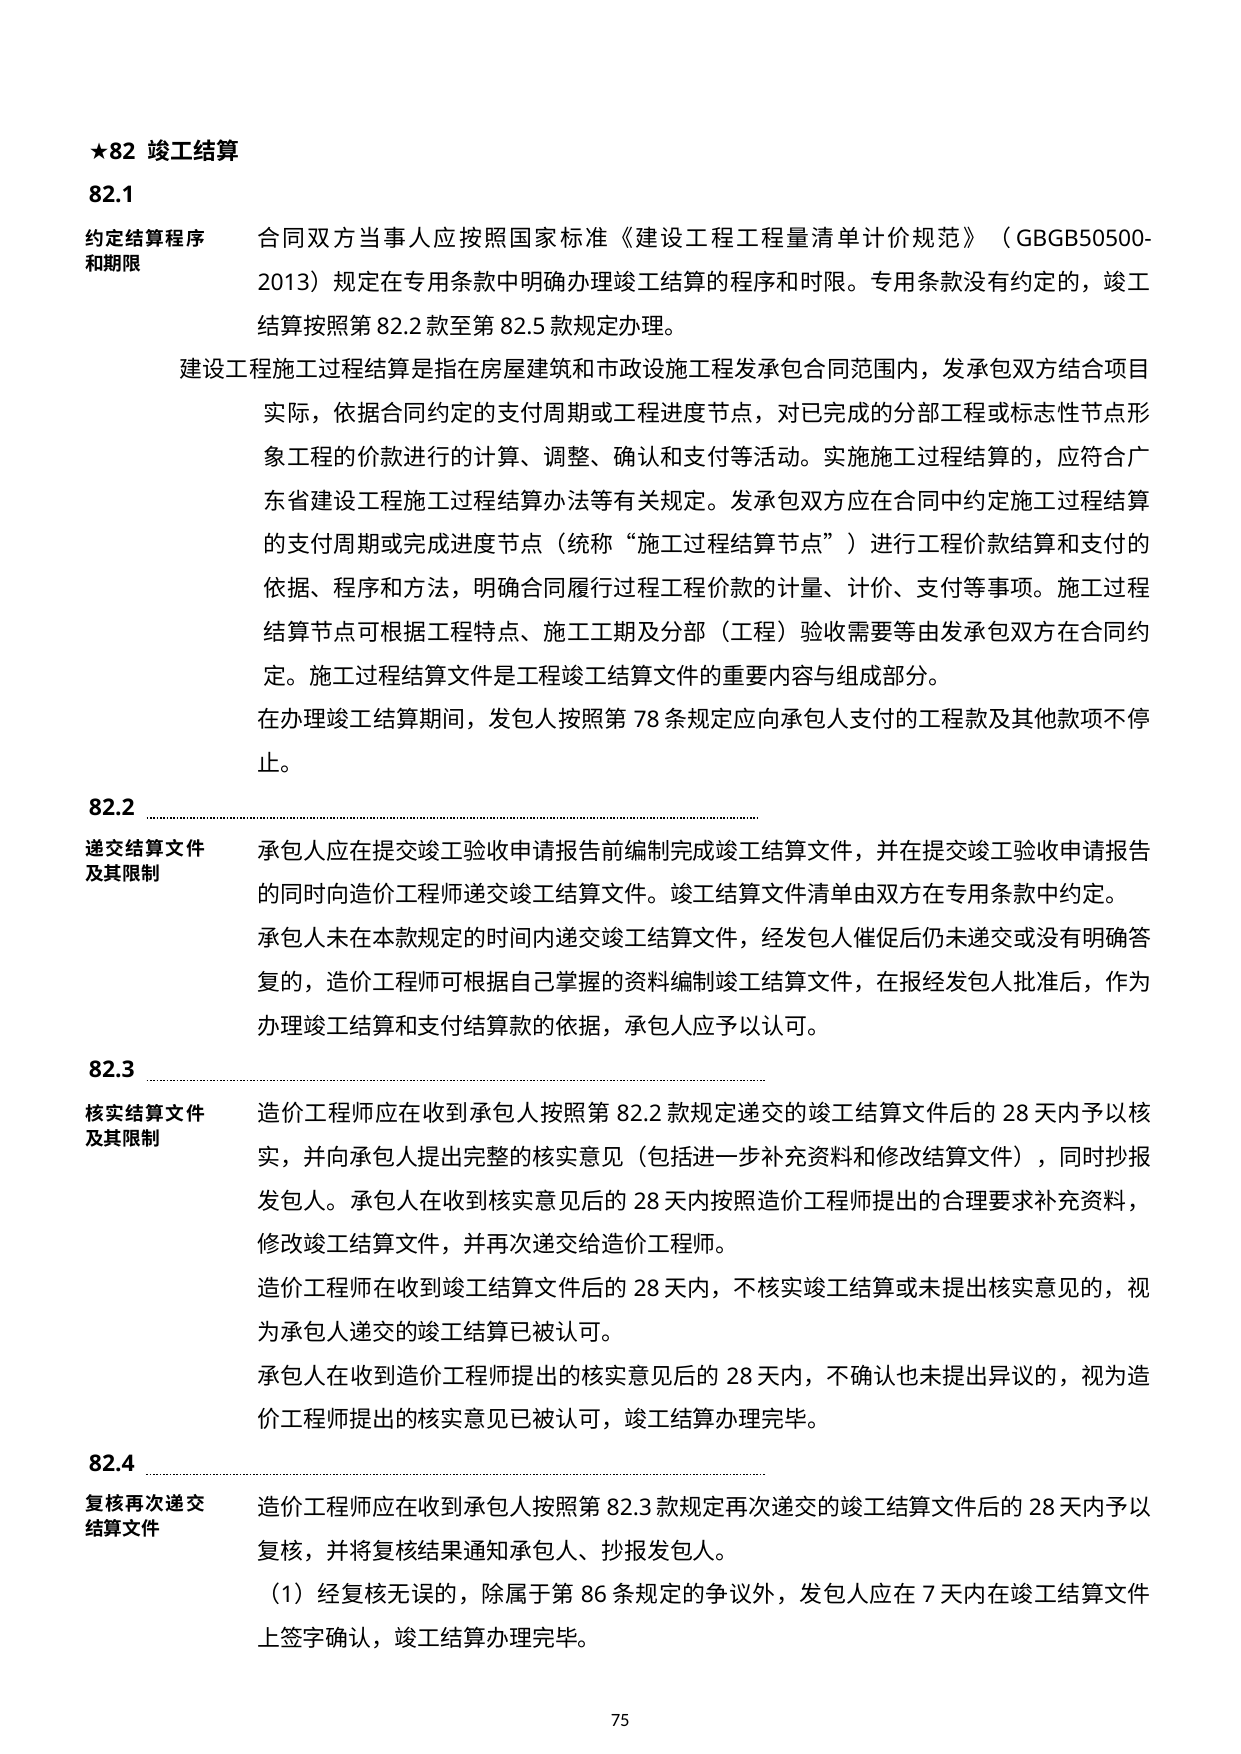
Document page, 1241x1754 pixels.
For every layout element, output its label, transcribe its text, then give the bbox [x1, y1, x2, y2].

list ★82 竣工结算 [89, 124, 1152, 168]
text 在办理竣工结算期间，发包人按照第78条规定应向承包人支付的工程款及其他款项不停止。 [257, 693, 1152, 780]
text 82.1 [89, 168, 1152, 212]
text 造价工程师应在收到承包人按照第82.3款规定再次递交的竣工结算文件后的28天内予以复核，并将复核结果通知承包人、抄报发包人。 [257, 1480, 1152, 1568]
text 合同双方当事人应按照国家标准《建设工程工程量清单计价规范》（GBGB50500-2013）规定在专用条款中明确办理竣工结算的程序和时限。专用条款没有约定的，竣工结算按照第82.2款至第82.5款规定办理。 [257, 212, 1152, 343]
text 82.4 [89, 1437, 1152, 1480]
text （1）经复核无误的，除属于第86条规定的争议外，发包人应在7天内在竣工结算文件上签字确认，竣工结算办理完毕。 [257, 1568, 1152, 1655]
text 承包人应在提交竣工验收申请报告前编制完成竣工结算文件，并在提交竣工验收申请报告的同时向造价工程师递交竣工结算文件。竣工结算文件清单由双方在专用条款中约定。 [257, 824, 1152, 912]
text 建设工程施工过程结算是指在房屋建筑和市政设施工程发承包合同范围内，发承包双方结合项目实际，依据合同约定的支付周期或工程进度节点，对已完成的分部工程或标志性节点形象工程的价款进行的计算、调整、确认和支付等活动。实施施工过程结算的，应符合广东省建设工程施工过程结算办法等有关规定。发承包双方应在合同中约定施工过程结算的支付周期或完成进度节点（统称“施工过程结算节点”）进行工程价款结算和支付的依据、程序和方法，明确合同履行过程工程价款的计量、计价、支付等事项。施工过程结算节点可根据工程特点、施工工期及分部（工程）验收需要等由发承包双方在合同约定。施工过程结算文件是工程竣工结算文件的重要内容与组成部分。 [80, 343, 1152, 693]
text 承包人在收到造价工程师提出的核实意见后的28天内，不确认也未提出异议的，视为造价工程师提出的核实意见已被认可，竣工结算办理完毕。 [257, 1349, 1152, 1437]
text 承包人未在本款规定的时间内递交竣工结算文件，经发包人催促后仍未递交或没有明确答复的，造价工程师可根据自己掌握的资料编制竣工结算文件，在报经发包人批准后，作为办理竣工结算和支付结算款的依据，承包人应予以认可。 [257, 912, 1152, 1043]
text 82.2 [89, 780, 1152, 824]
text 造价工程师应在收到承包人按照第82.2款规定递交的竣工结算文件后的28天内予以核实，并向承包人提出完整的核实意见（包括进一步补充资料和修改结算文件），同时抄报发包人。承包人在收到核实意见后的28天内按照造价工程师提出的合理要求补充资料，修改竣工结算文件，并再次递交给造价工程师。 造价工程师在收到竣工结算文件后的28天内，不核实竣工结算或未提出核实意见的，视为承包人递交的竣工结算已被认可。 [257, 1087, 1152, 1349]
text 82.3 [89, 1043, 1152, 1087]
